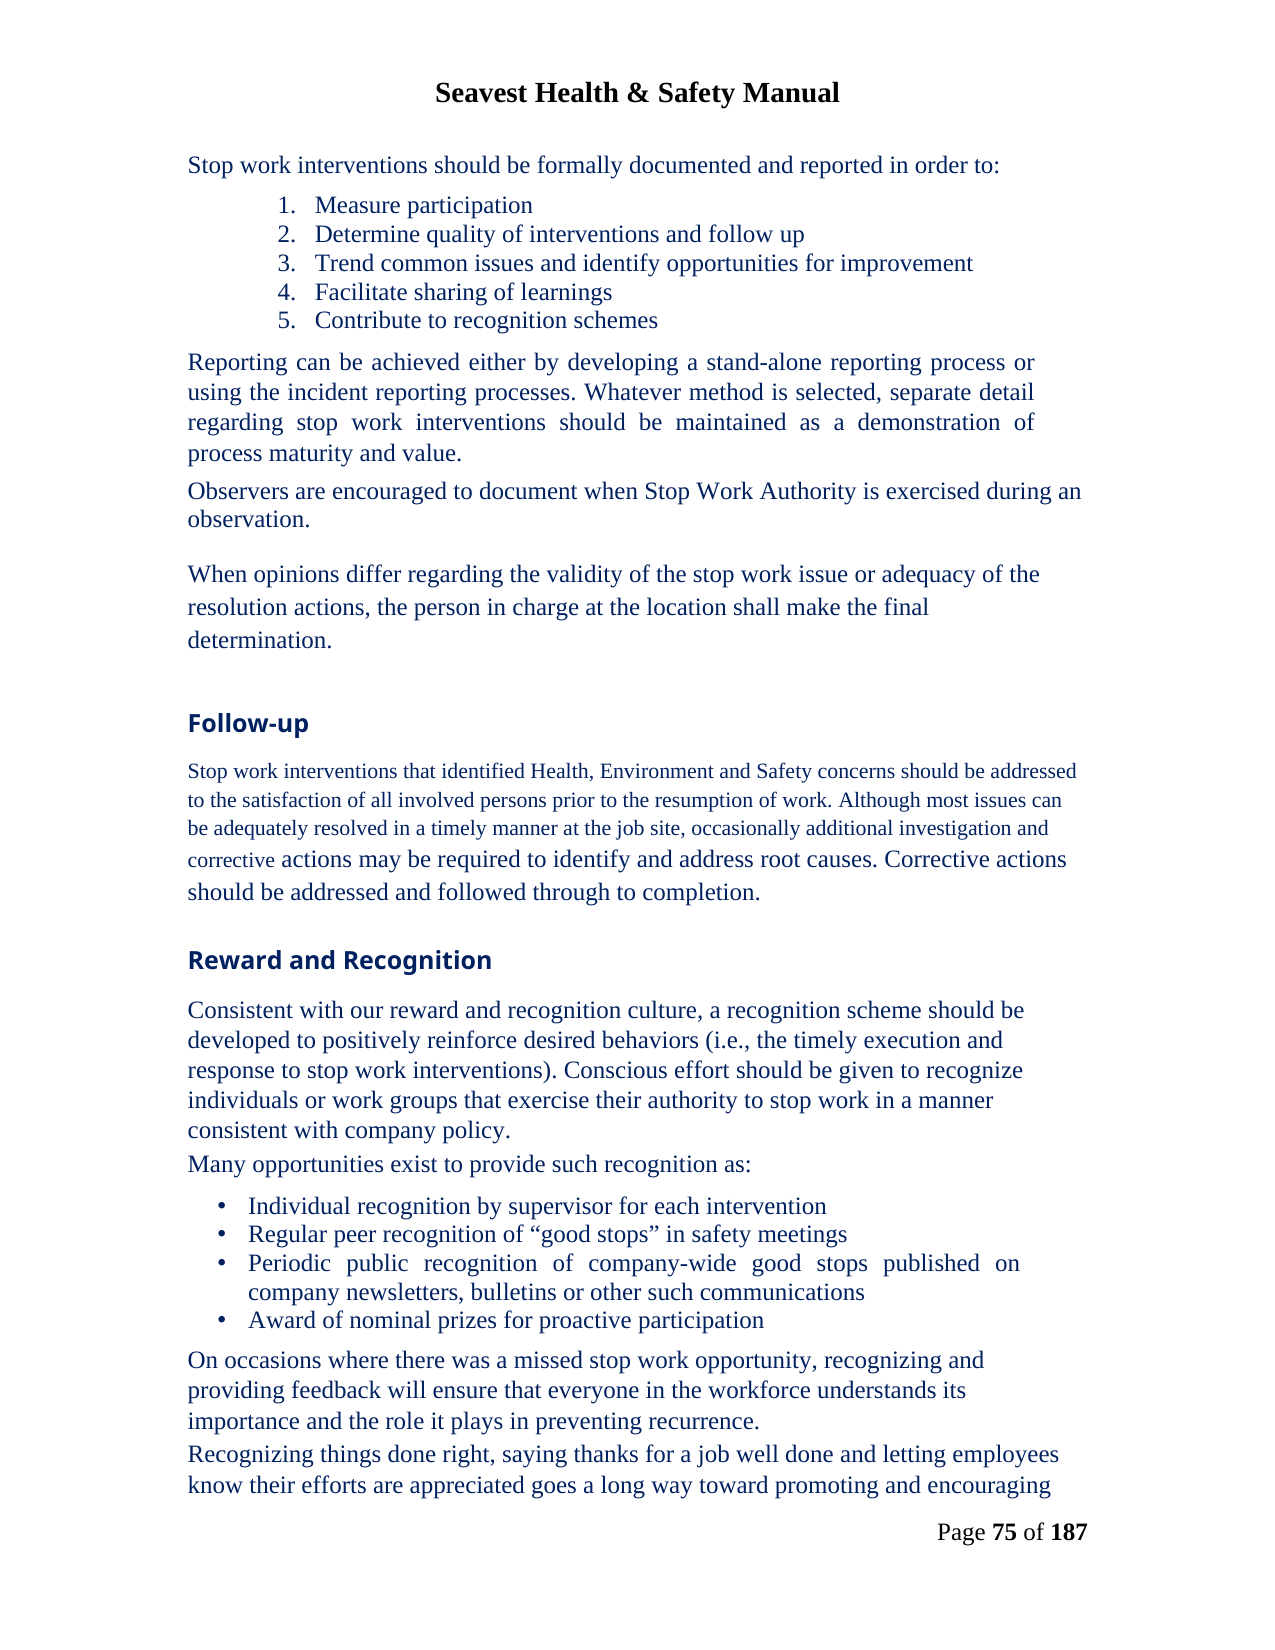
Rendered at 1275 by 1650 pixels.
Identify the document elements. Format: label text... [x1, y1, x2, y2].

text When opinions differ regarding the validity of the stop work issue or adequacy of the resolution actions, the person in charge at the location shall make the final determination. [187, 559, 1069, 653]
list Award of nominal prizes for proactive participation [217, 1305, 1087, 1334]
text Observers are encouraged to document when Stop Work Authority is exercised during an observation. [187, 476, 1087, 533]
list Periodic public recognition of company-wide good stops published on company newsletters, bulletins or other such communications [217, 1248, 1021, 1305]
text Follow-up [187, 705, 1087, 739]
list Contribute to recognition schemes [277, 306, 1087, 334]
list Measure participation [277, 191, 1087, 220]
text Reporting can be achieved either by developing a stand-alone reporting process or using the incident reporting processes. Whatever method is selected, separate detail regarding stop work interventions should be maintained as a demonstration of process maturity and value. [187, 347, 1035, 467]
text On occasions where there was a missed stop work opportunity, recognizing and providing feedback will ensure that everyone in the workforce understands its importance and the role it plays in preventing recurrence. [187, 1345, 1069, 1435]
list Determine quality of interventions and follow up [277, 220, 1087, 248]
list Regular peer recognition of “good stops” in safety meetings [217, 1220, 1087, 1248]
list Individual recognition by supervisor for each intervention [217, 1191, 1087, 1220]
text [187, 1439, 1081, 1499]
text Many opportunities exist to provide such recognition as: [187, 1149, 1087, 1177]
text Reward and Recognition [187, 943, 1087, 977]
text Consistent with our reward and recognition culture, a recognition scheme should be developed to positively reinforce desired behaviors (i.e., the timely execution and response to stop work interventions). Conscious effort should be given to recognize individuals or work groups that exercise their authority to stop work in a manner consistent with company policy. [187, 996, 1081, 1144]
list Facilitate sharing of learnings [277, 277, 1087, 305]
list Trend common issues and identify opportunities for improvement [277, 248, 1087, 277]
text Stop work interventions that identified Health, Environment and Safety concerns should be addressed to the satisfaction of all involved persons prior to the resumption of work. Although most issues can be adequately resolved in a timely manner at the job site, occasionally additional investigation and corrective actions may be required to identify and address root causes. Corrective actions should be addressed and followed through to completion. [187, 758, 1085, 906]
text Stop work interventions should be formally documented and reported in order to: [187, 150, 1087, 179]
